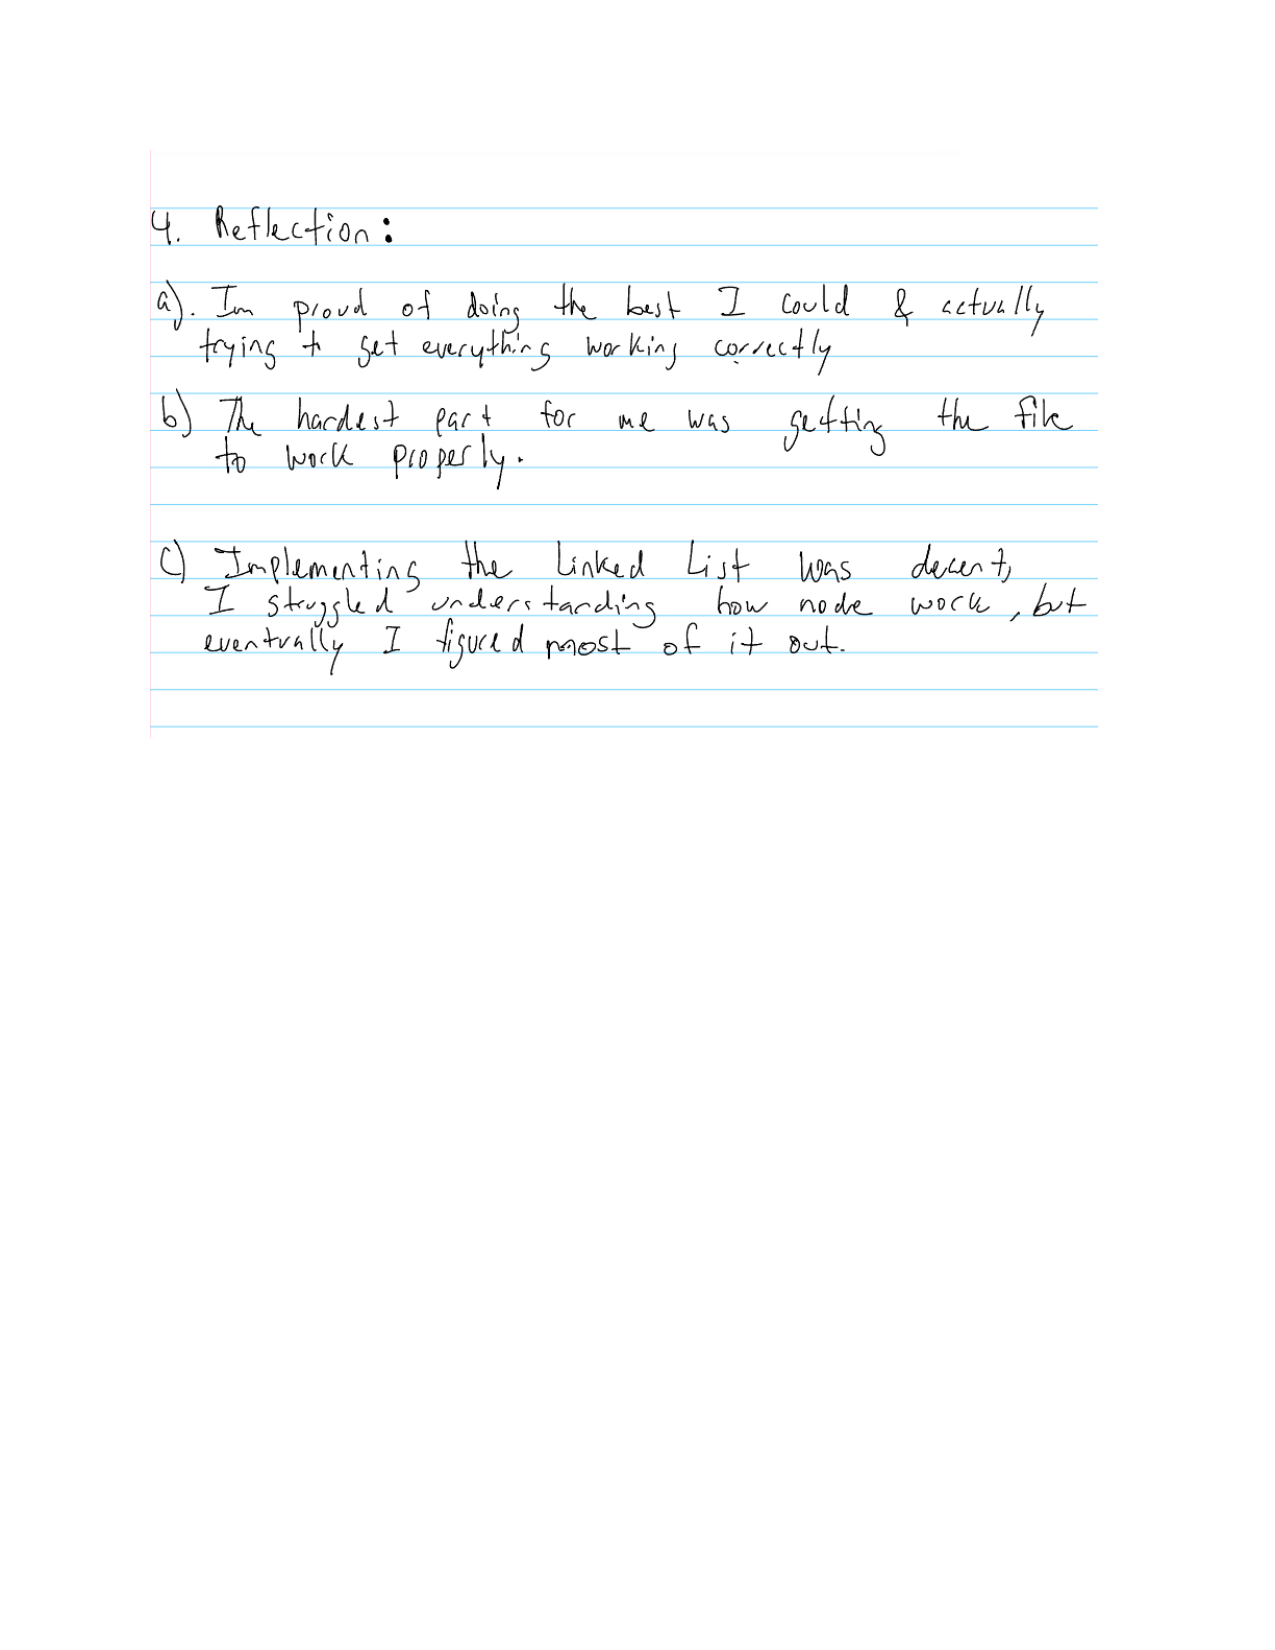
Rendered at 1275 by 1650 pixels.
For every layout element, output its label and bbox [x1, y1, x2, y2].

picture [150, 150, 1098, 738]
